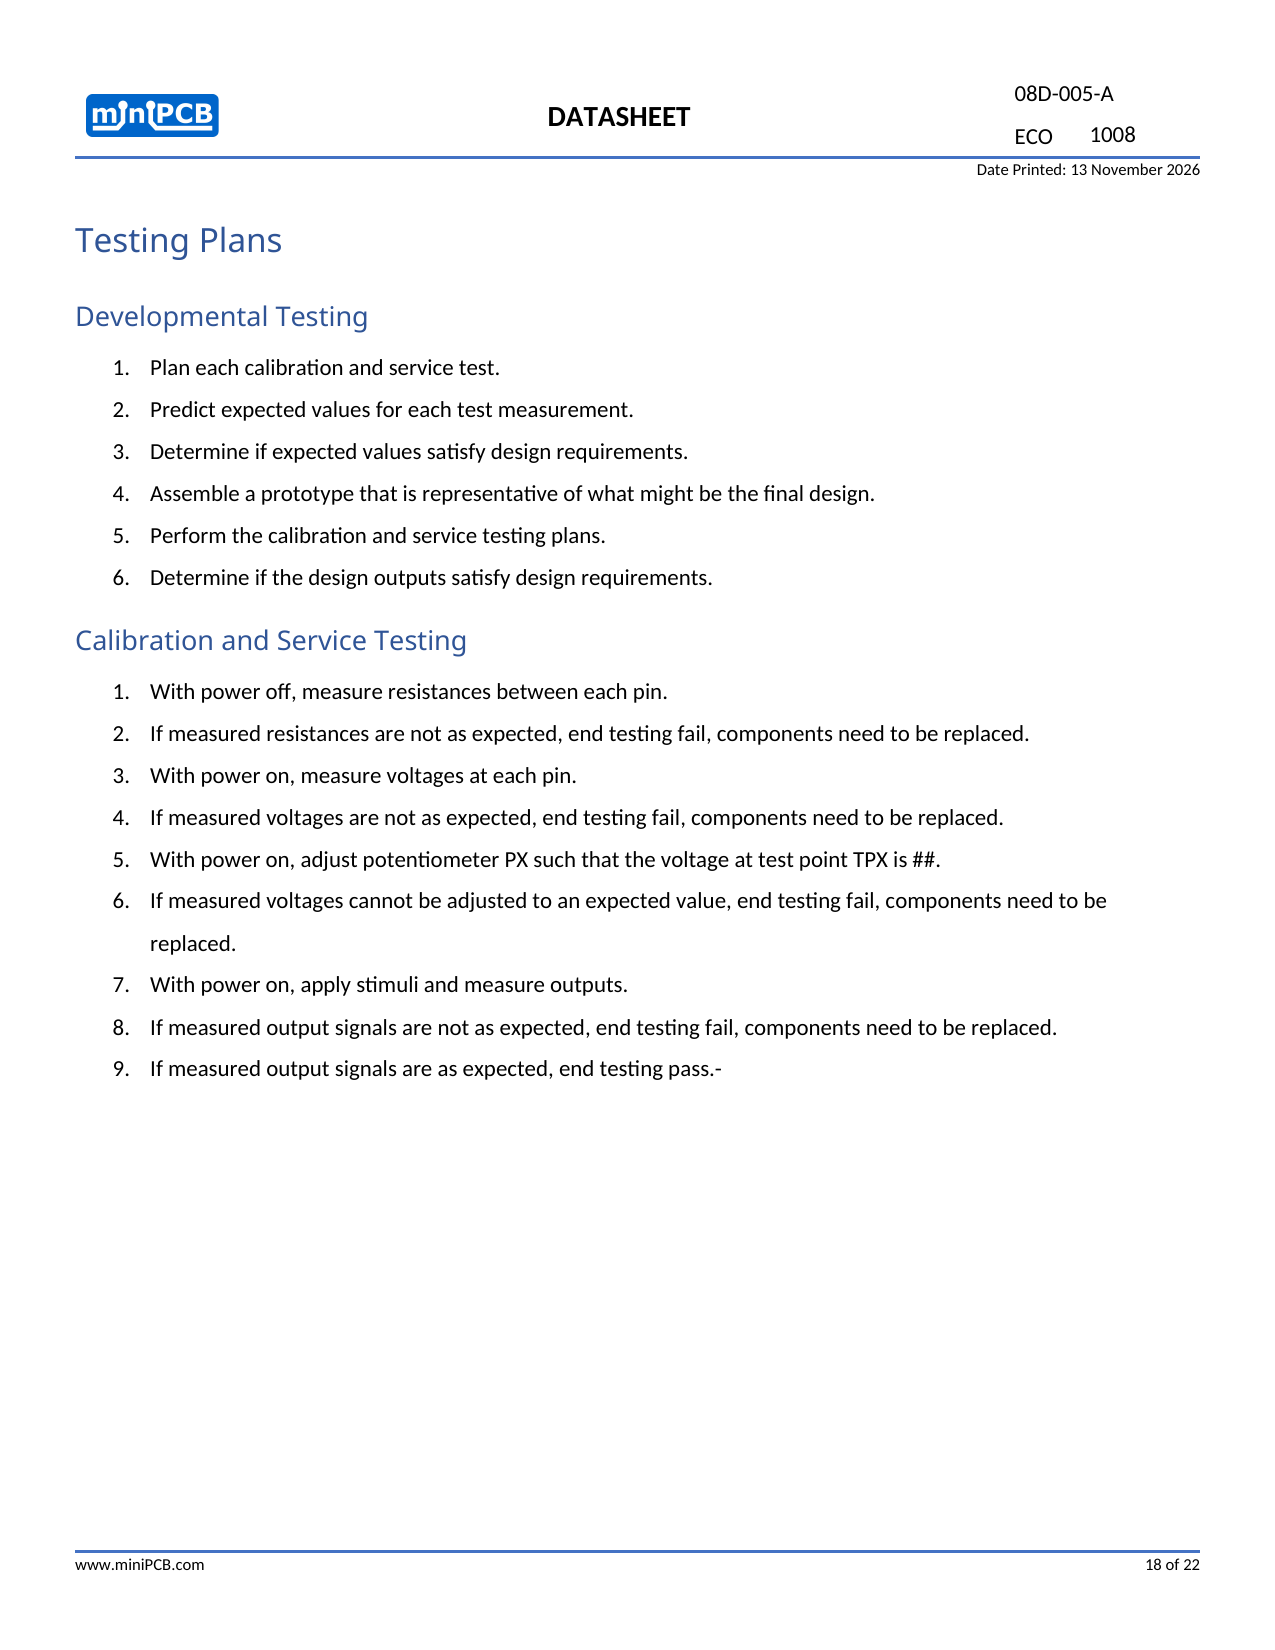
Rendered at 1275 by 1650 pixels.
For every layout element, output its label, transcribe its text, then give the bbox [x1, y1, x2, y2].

subtitle Testing Plans [75, 217, 1200, 262]
subtitle Calibration and Service Testing [75, 621, 1200, 658]
list With power on, adjust potentiometer PX such that the voltage at test point TPX is ##. [112, 845, 1200, 873]
list With power on, apply stimuli and measure outputs. [112, 971, 1200, 999]
list Predict expected values for each test measurement. [112, 395, 1200, 423]
list With power off, measure resistances between each pin. [112, 677, 1200, 705]
list Determine if the design outputs satisfy design requirements. [112, 563, 1200, 591]
list Plan each calibration and service test. [112, 353, 1200, 381]
list Determine if expected values satisfy design requirements. [112, 437, 1200, 465]
picture [86, 94, 219, 137]
list If measured output signals are as expected, end testing pass.- [112, 1054, 1200, 1083]
list If measured voltages are not as expected, end testing fail, components need to be replaced. [112, 803, 1200, 831]
list Perform the calibration and service testing plans. [112, 521, 1200, 549]
subtitle Developmental Testing [75, 298, 1200, 334]
list Assemble a prototype that is representative of what might be the final design. [112, 479, 1200, 507]
list If measured output signals are not as expected, end testing fail, components need to be replaced. [112, 1013, 1200, 1041]
list If measured resistances are not as expected, end testing fail, components need to be replaced. [112, 719, 1200, 747]
list With power on, measure voltages at each pin. [112, 761, 1200, 789]
list If measured voltages cannot be adjusted to an expected value, end testing fail, components need to be replaced. [112, 887, 1200, 957]
